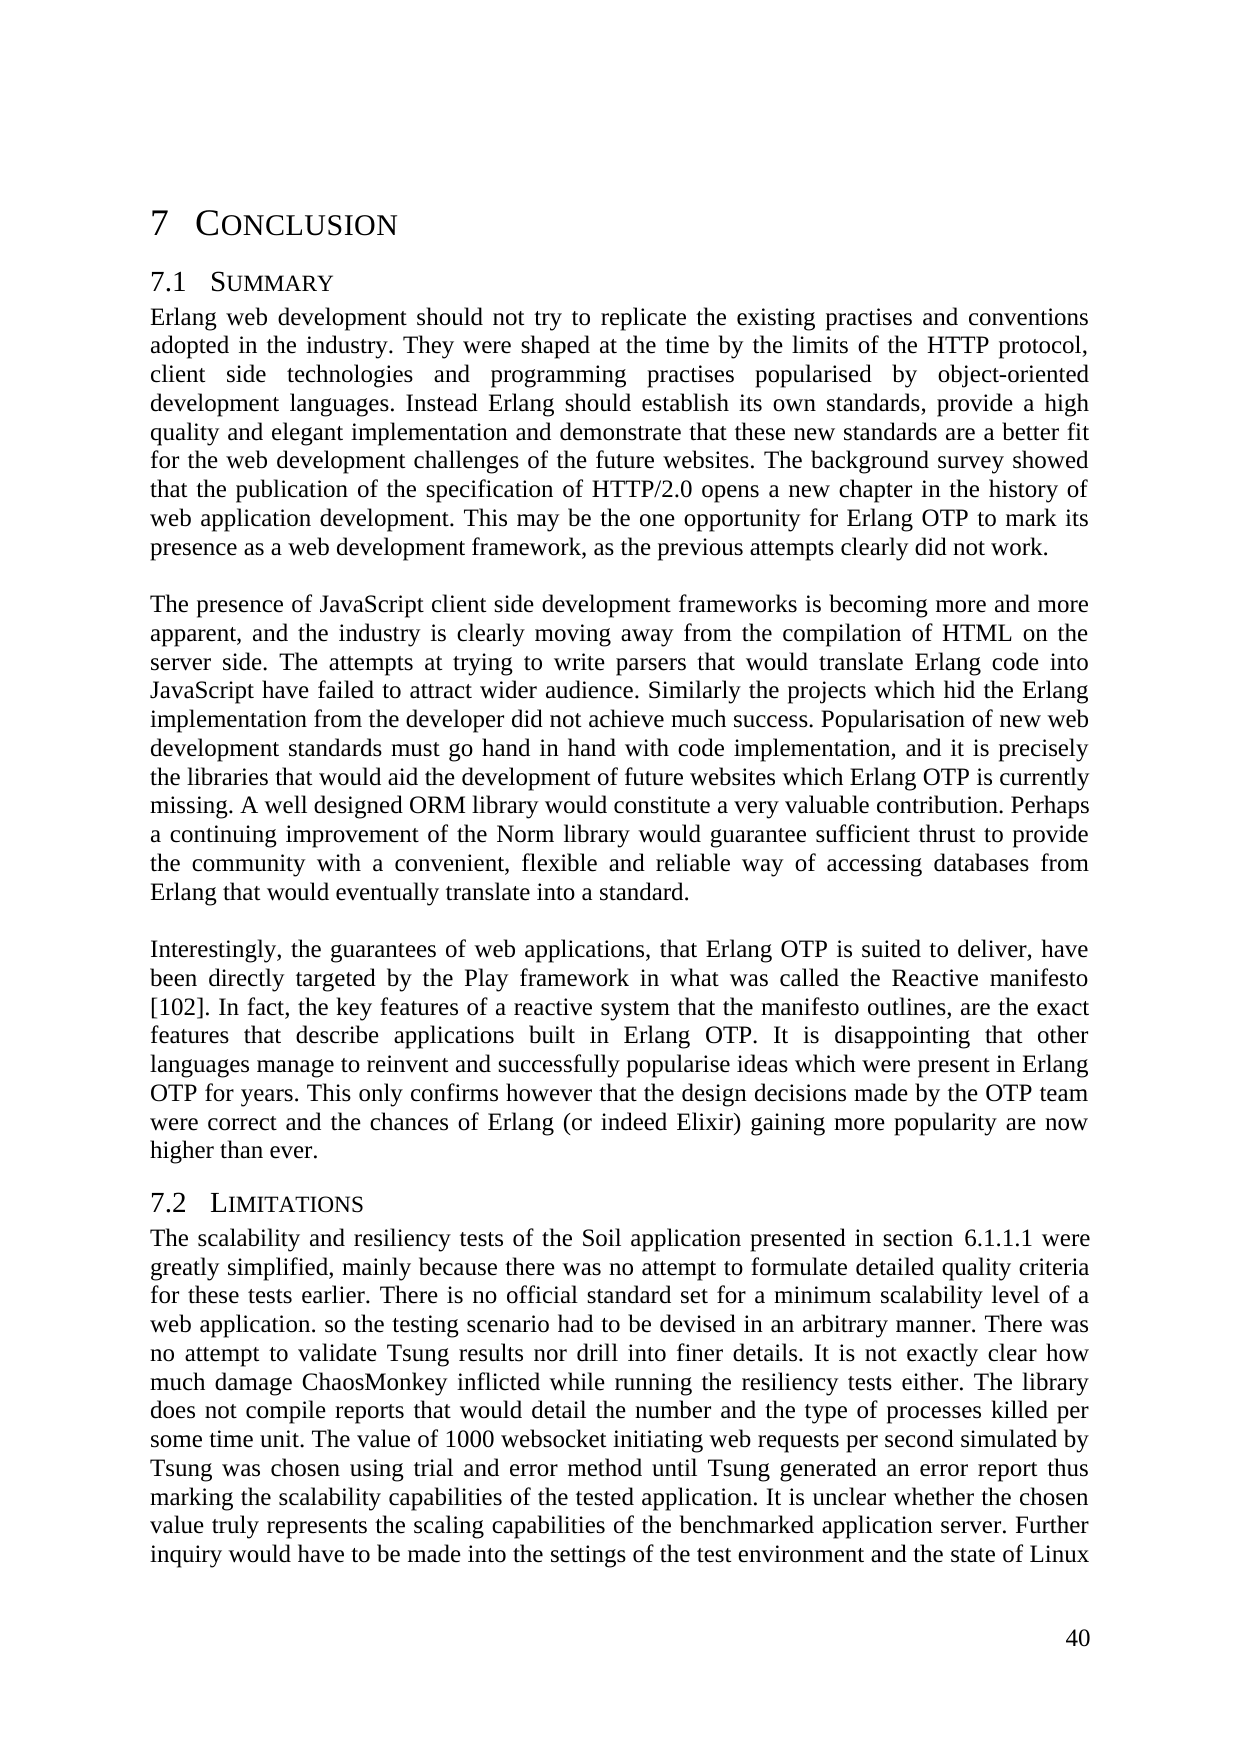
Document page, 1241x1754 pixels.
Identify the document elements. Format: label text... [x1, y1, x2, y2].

text The presence of JavaScript client side development frameworks is becoming more and more apparent, and the industry is clearly moving away from the compilation of HTML on the server side. The attempts at trying to write parsers that would translate Erlang code into JavaScript have failed to attract wider audience. Similarly the projects which hid the Erlang implementation from the developer did not achieve much success. Popularisation of new web development standards must go hand in hand with code implementation, and it is precisely the libraries that would aid the development of future websites which Erlang OTP is currently missing. A well designed ORM library would constitute a very valuable contribution. Perhaps a continuing improvement of the Norm library would guarantee sufficient thrust to provide the community with a convenient, flexible and reliable way of accessing databases from Erlang that would eventually translate into a standard. [150, 589, 1090, 906]
subtitle Conclusion [150, 200, 1090, 243]
text Erlang web development should not try to replicate the existing practises and conventions adopted in the industry. They were shaped at the time by the limits of the HTTP protocol, client side technologies and programming practises popularised by object-oriented development languages. Instead Erlang should establish its own standards, provide a high quality and elegant implementation and demonstrate that these new standards are a better fit for the web development challenges of the future websites. The background survey showed that the publication of the specification of HTTP/2.0 opens a new chapter in the history of web application development. This may be the one opportunity for Erlang OTP to mark its presence as a web development framework, as the previous attempts clearly did not work. [150, 302, 1090, 561]
text Interestingly, the guarantees of web applications, that Erlang OTP is suited to deliver, have been directly targeted by the Play framework in what was called the Reactive manifesto . In fact, the key features of a reactive system that the manifesto outlines, are the exact features that describe applications built in Erlang OTP. It is disappointing that other languages manage to reinvent and successfully popularise ideas which were present in Erlang OTP for years. This only confirms however that the design decisions made by the OTP team were correct and the chances of Erlang (or indeed Elixir) gaining more popularity are now higher than ever. [150, 934, 1090, 1164]
subtitle Limitations [150, 1185, 1090, 1219]
subtitle Summary [150, 264, 1090, 297]
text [150, 1223, 1090, 1568]
